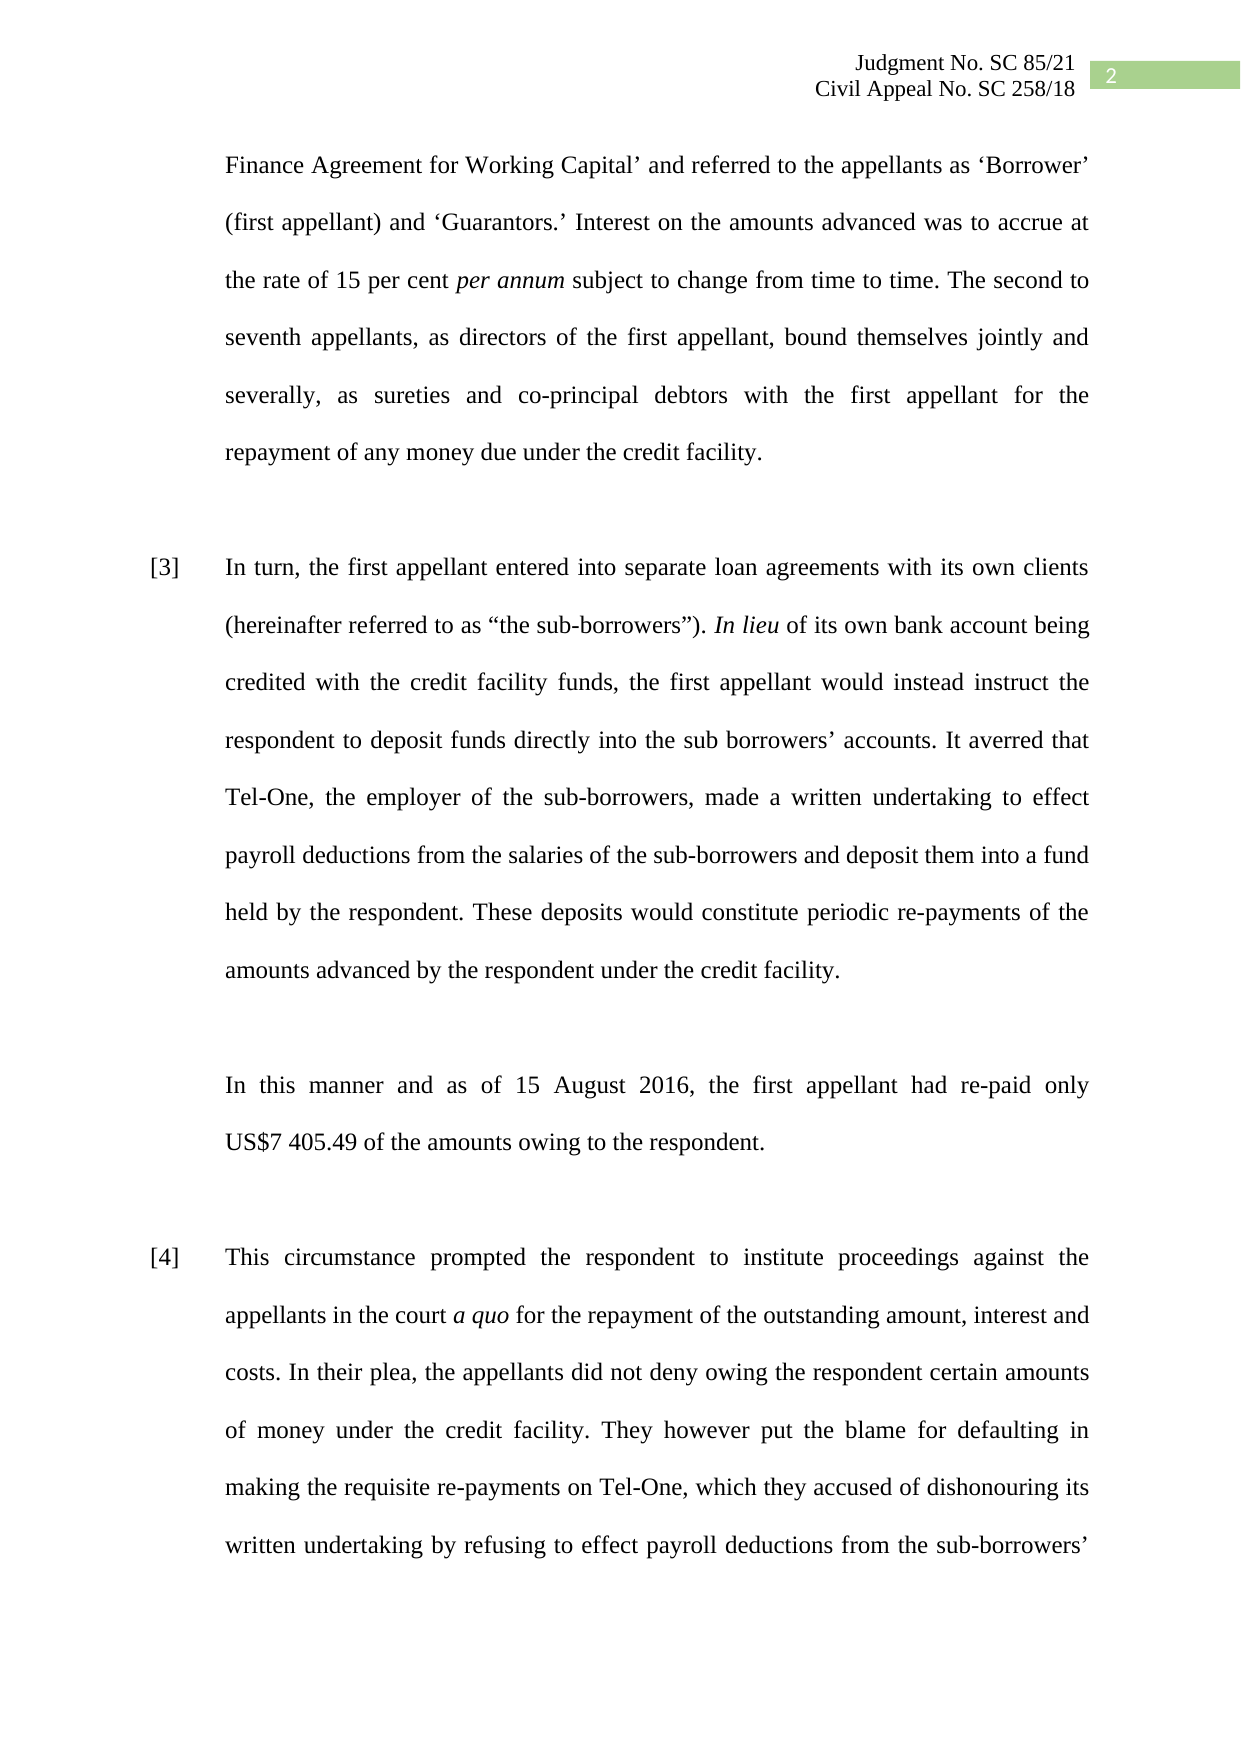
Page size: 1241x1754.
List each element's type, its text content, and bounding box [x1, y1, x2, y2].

text [3] In turn, the first appellant entered into separate loan agreements with its own clients (hereinafter referred to as “the sub-borrowers”). In lieu of its own bank account being credited with the credit facility funds, the first appellant would instead instruct the respondent to deposit funds directly into the sub borrowers’ accounts. It averred that Tel-One, the employer of the sub-borrowers, made a written undertaking to effect payroll deductions from the salaries of the sub-borrowers and deposit them into a fund held by the respondent. These deposits would constitute periodic re-payments of the amounts advanced by the respondent under the credit facility. [150, 552, 1090, 984]
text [150, 150, 1090, 466]
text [150, 1242, 1090, 1559]
text In this manner and as of 15 August 2016, the first appellant had re-paid only US$7 405.49 of the amounts owing to the respondent. [225, 1070, 1090, 1156]
